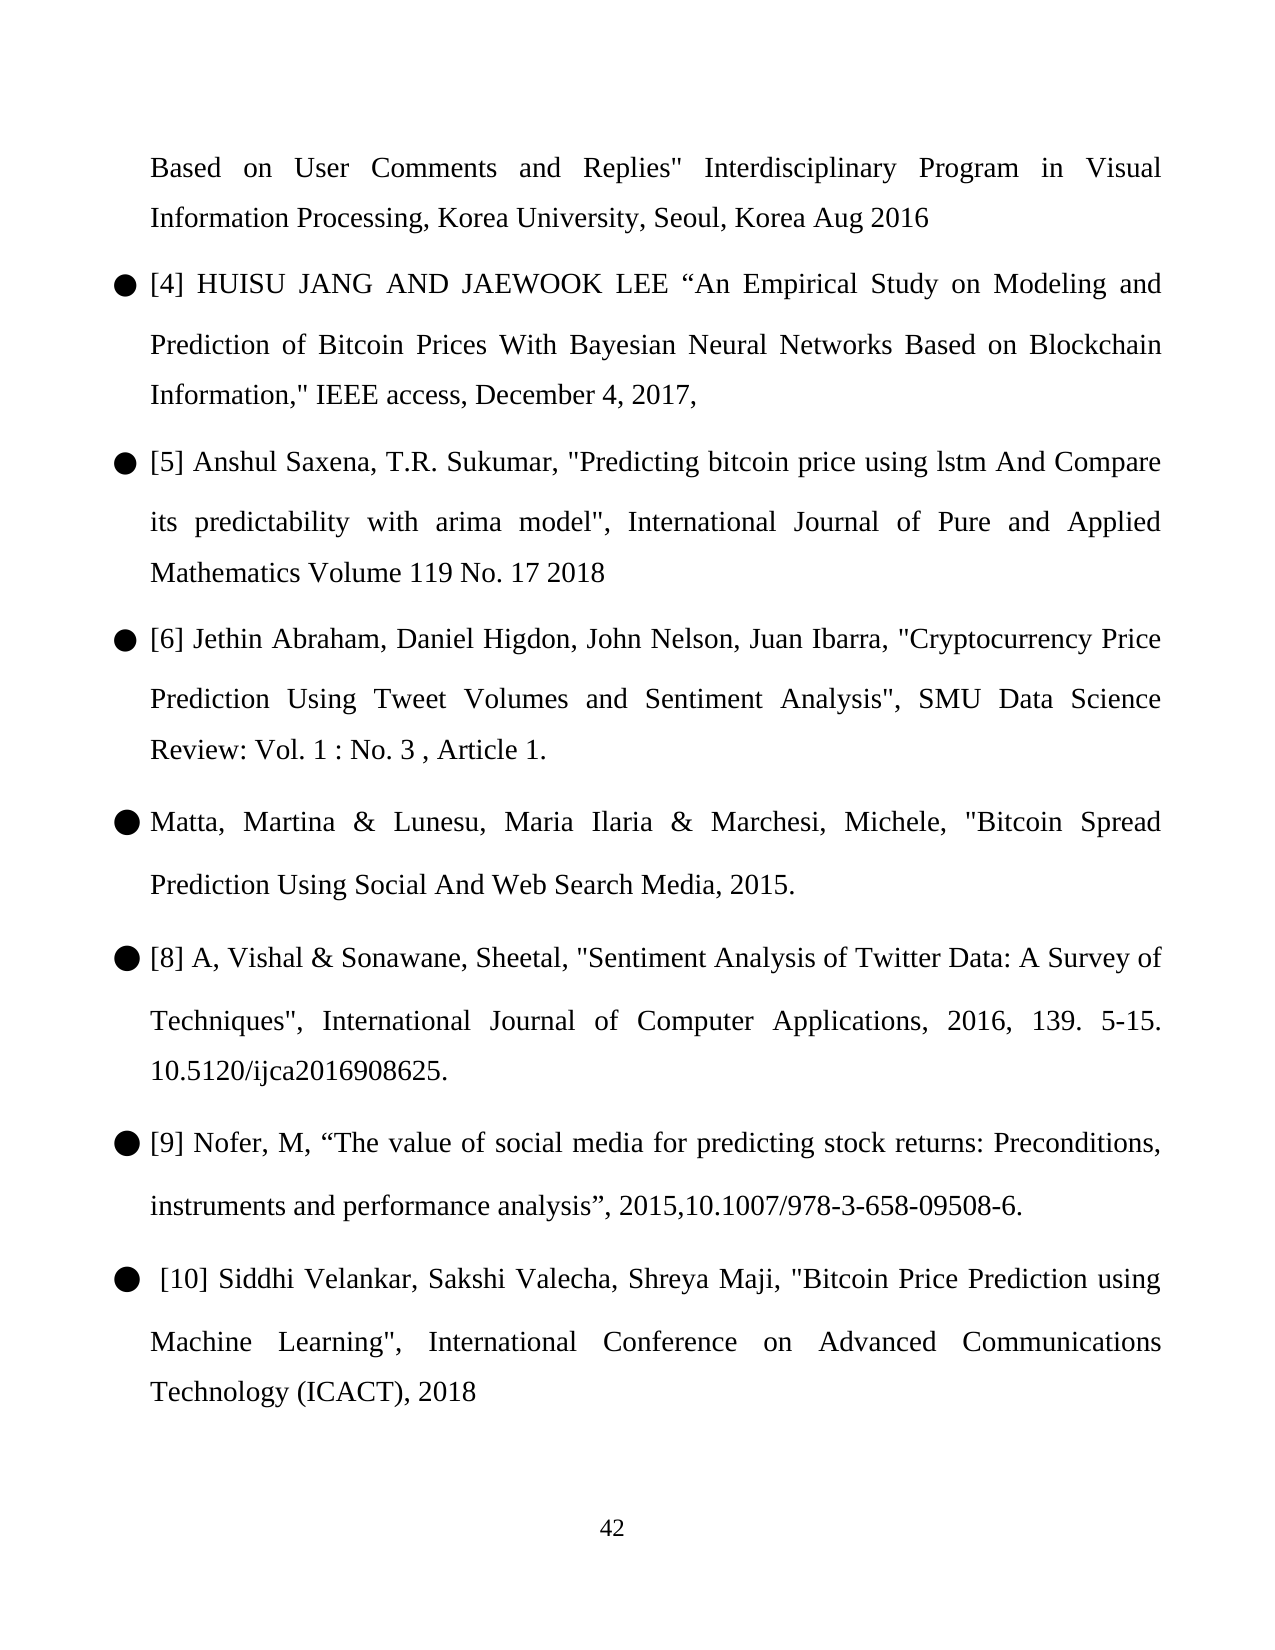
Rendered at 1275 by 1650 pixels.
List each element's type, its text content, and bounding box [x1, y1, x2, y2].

list [10] Siddhi Velankar, Sakshi Valecha, Shreya Maji, "Bitcoin Price Prediction using Machine Learning", International Conference on Advanced Communications Technology (ICACT), 2018 [112, 1239, 1162, 1408]
list [4] HUISU JANG AND JAEWOOK LEE “An Empirical Study on Modeling and Prediction of Bitcoin Prices With Bayesian Neural Networks Based on Blockchain Information," IEEE access, December 4, 2017, [112, 251, 1162, 411]
list [9] Nofer, M, “The value of social media for predicting stock returns: Preconditions, instruments and performance analysis”, 2015,10.1007/978-3-658-09508-6. [112, 1103, 1162, 1222]
list [6] Jethin Abraham, Daniel Higdon, John Nelson, Juan Ibarra, "Cryptocurrency Price Prediction Using Tweet Volumes and Sentiment Analysis", SMU Data Science Review: Vol. 1 : No. 3 , Article 1. [112, 605, 1162, 765]
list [112, 150, 1162, 234]
list [5] Anshul Saxena, T.R. Sukumar, "Predicting bitcoin price using lstm And Compare its predictability with arima model", International Journal of Pure and Applied Mathematics Volume 119 No. 17 2018 [112, 428, 1162, 588]
list [8] A, Vishal & Sonawane, Sheetal, "Sentiment Analysis of Twitter Data: A Survey of Techniques", International Journal of Computer Applications, 2016, 139. 5-15. 10.5120/ijca2016908625. [112, 918, 1162, 1087]
list Matta, Martina & Lunesu, Maria Ilaria & Marchesi, Michele, "Bitcoin Spread Prediction Using Social And Web Search Media, 2015. [112, 782, 1162, 901]
